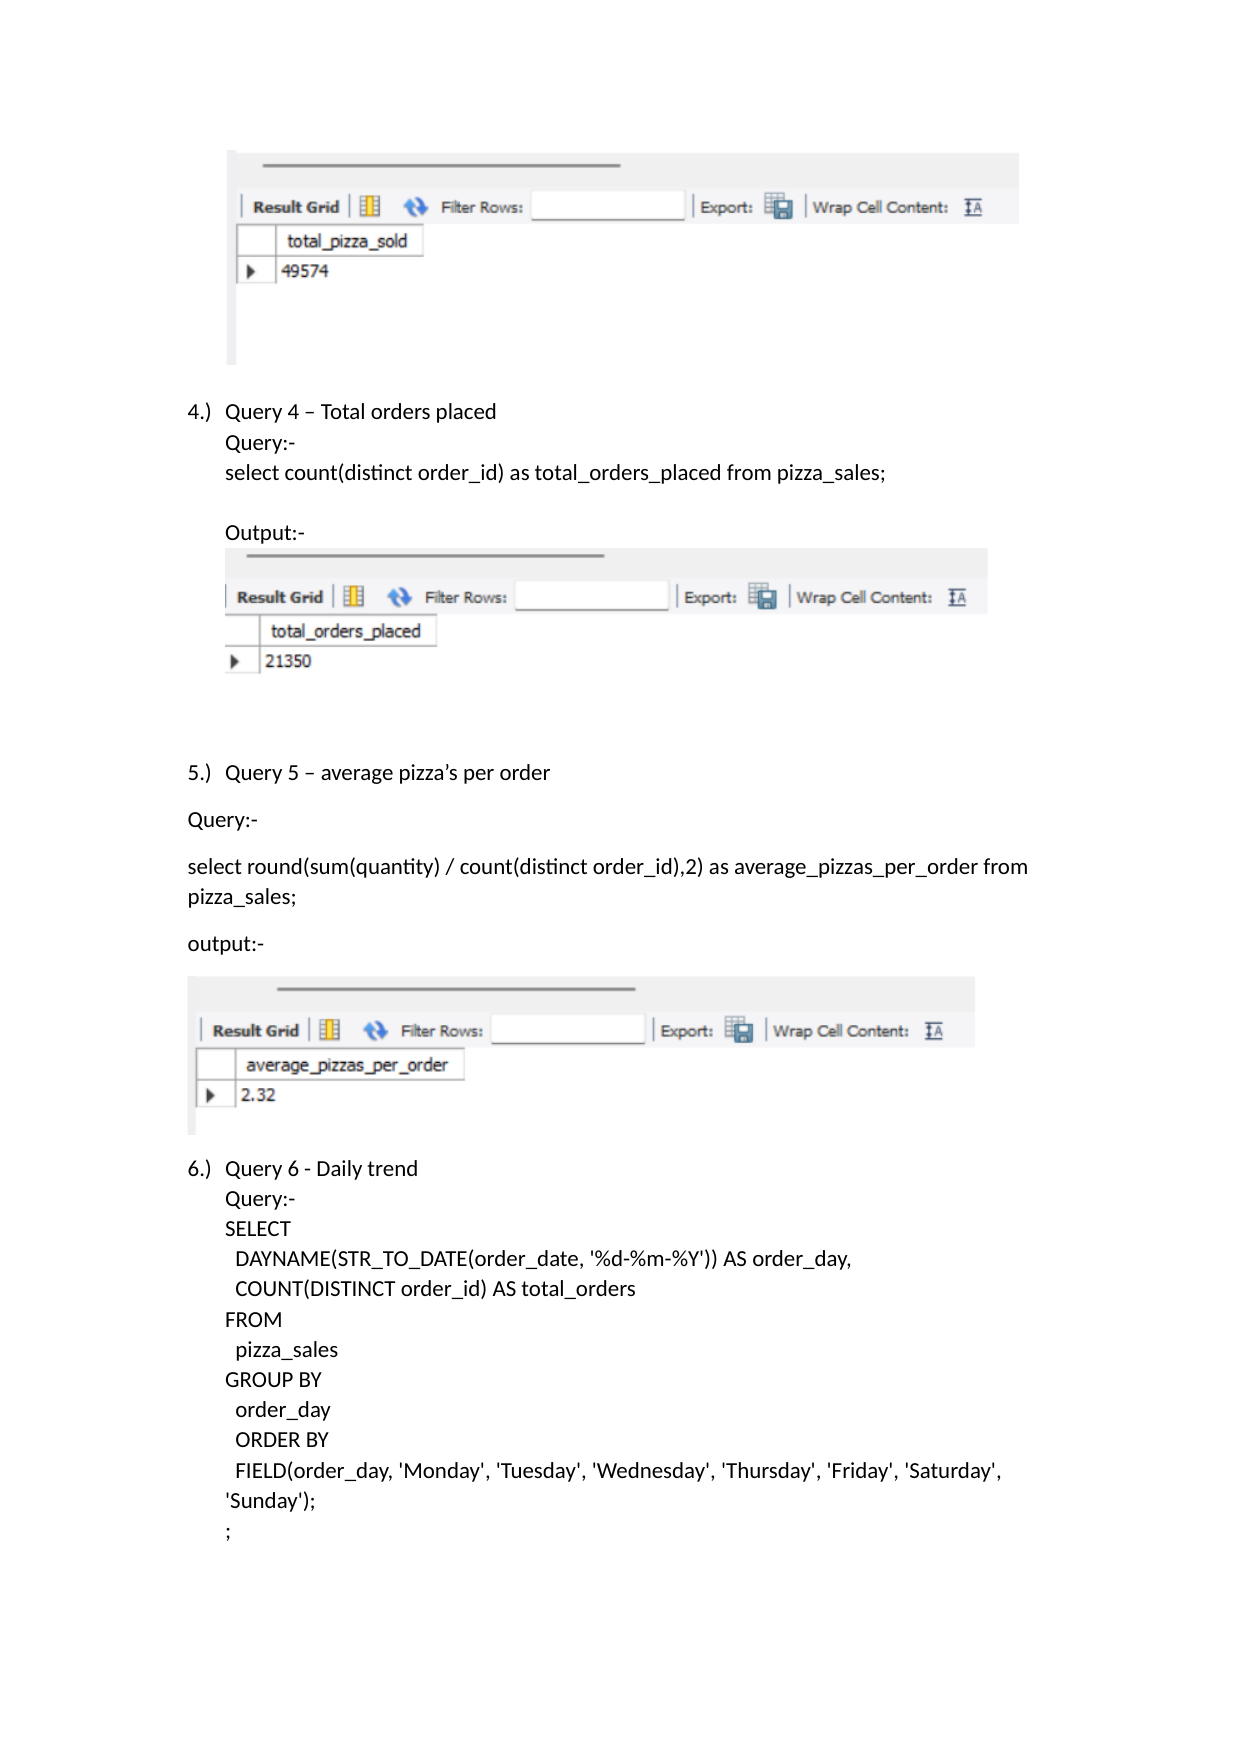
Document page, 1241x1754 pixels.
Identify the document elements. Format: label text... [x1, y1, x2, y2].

list ; [225, 1516, 1090, 1544]
list Query 4 – Total orders placed [187, 397, 1090, 425]
list SELECT [225, 1214, 1090, 1242]
list FROM [225, 1305, 1090, 1333]
picture [225, 548, 988, 726]
list select count(distinct order_id) as total_orders_placed from pizza_sales; [225, 458, 1090, 486]
list GROUP BY [225, 1365, 1090, 1393]
list order_day [225, 1395, 1090, 1423]
list Query:- [225, 428, 1090, 456]
list Output:- [225, 518, 1090, 546]
text output:- [187, 929, 1090, 957]
picture [187, 976, 976, 1135]
list Query 6 - Daily trend [187, 1154, 1090, 1182]
list DAYNAME(STR_TO_DATE(order_date, '%d-%m-%Y')) AS order_day, [225, 1244, 1090, 1272]
list COUNT(DISTINCT order_id) AS total_orders [225, 1274, 1090, 1302]
list pizza_sales [225, 1335, 1090, 1363]
picture [225, 150, 1019, 365]
text Query:- [187, 805, 1090, 833]
text select round(sum(quantity) / count(distinct order_id),2) as average_pizzas_per_order from pizza_sales; [187, 852, 1090, 910]
list FIELD(order_day, 'Monday', 'Tuesday', 'Wednesday', 'Thursday', 'Friday', 'Saturday', 'Sunday'); [225, 1456, 1090, 1514]
list ORDER BY [225, 1426, 1090, 1453]
list Query:- [225, 1184, 1090, 1212]
list Query 5 – average pizza’s per order [187, 758, 1090, 786]
